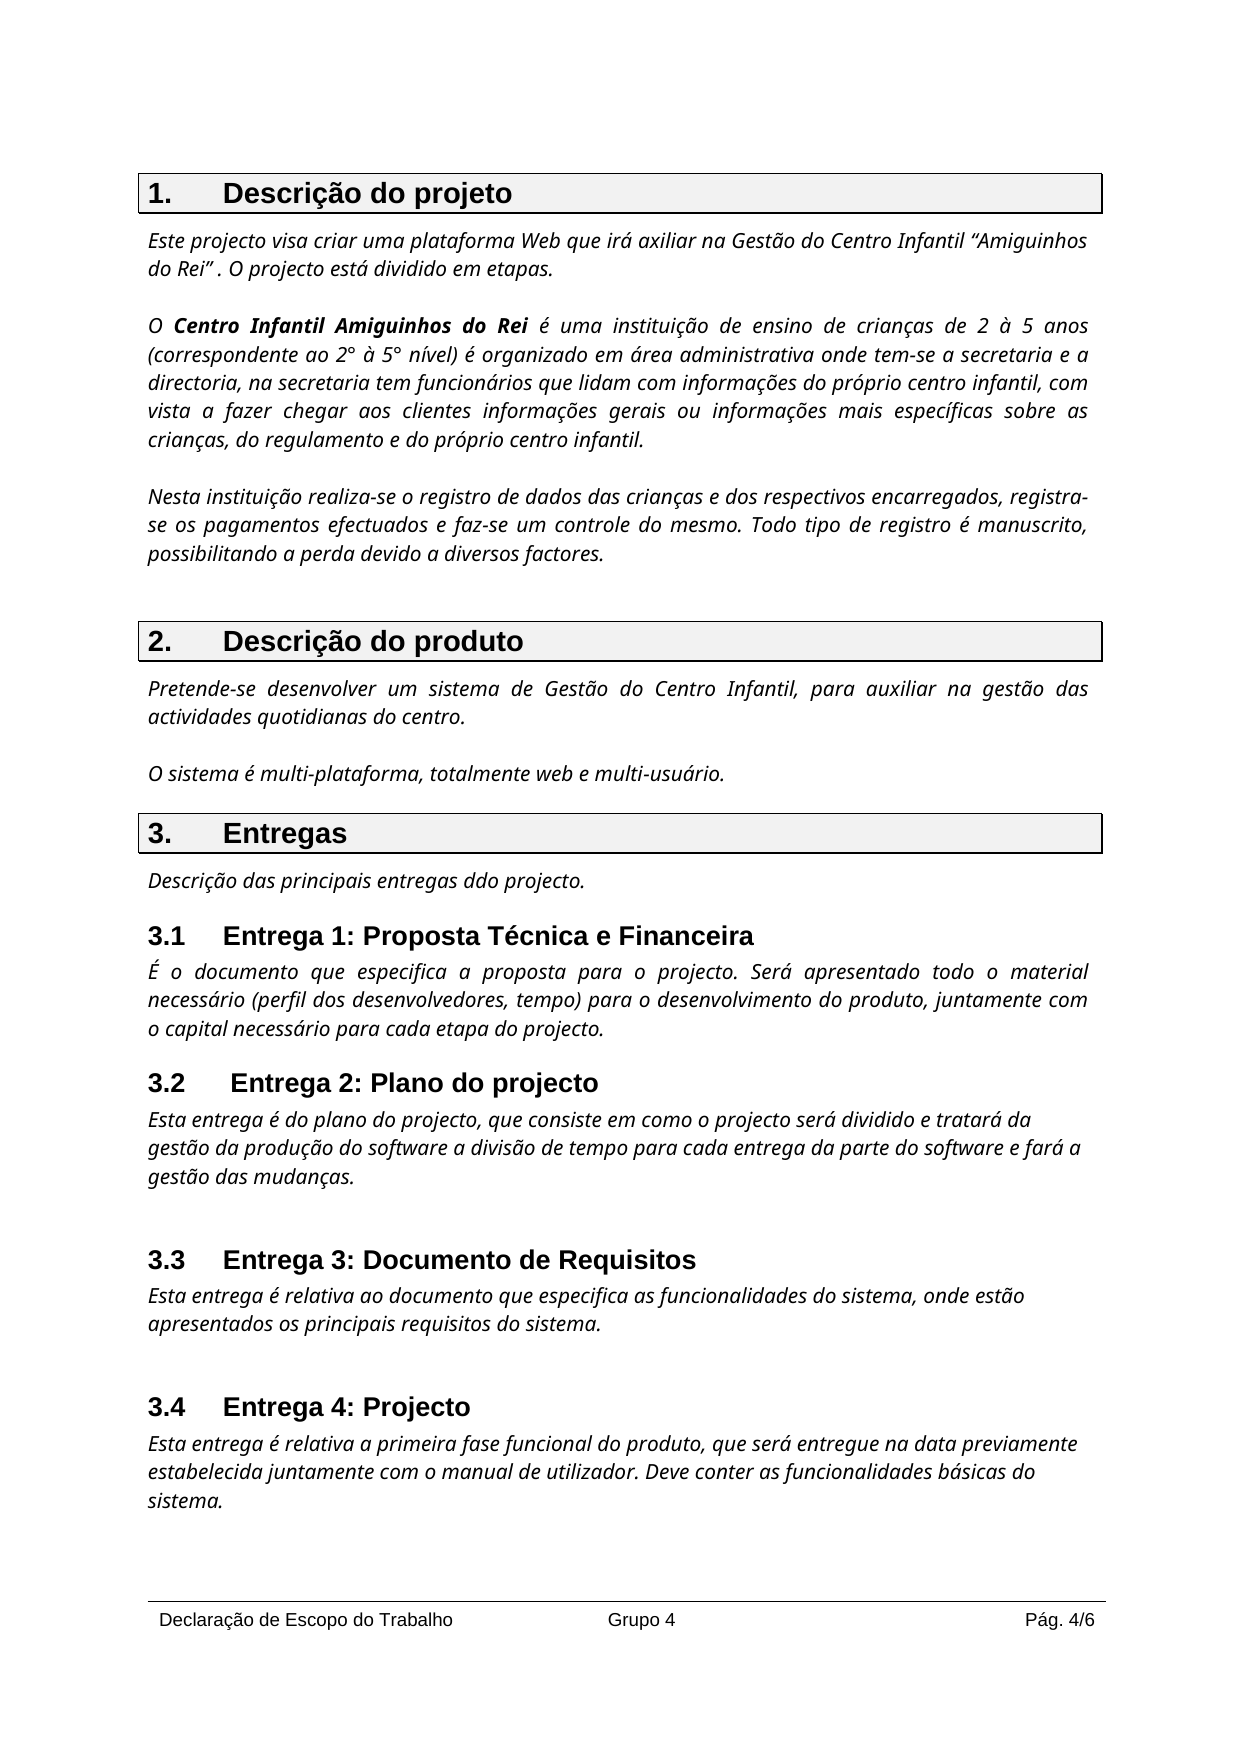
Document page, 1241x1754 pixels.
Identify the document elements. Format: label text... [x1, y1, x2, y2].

text O sistema é multi-plataforma, totalmente web e multi-usuário. [148, 759, 1092, 788]
subtitle Descrição do projeto [139, 174, 1101, 212]
text É o documento que especifica a proposta para o projecto. Será apresentado todo o material necessário (perfil dos desenvolvedores, tempo) para o desenvolvimento do produto, juntamente com o capital necessário para cada etapa do projecto. [148, 957, 1092, 1042]
subtitle Entrega 3: Documento de Requisitos [148, 1244, 1092, 1275]
text Nesta instituição realiza-se o registro de dados das crianças e dos respectivos encarregados, registra-se os pagamentos efectuados e faz-se um controle do mesmo. Todo tipo de registro é manuscrito, possibilitando a perda devido a diversos factores. [148, 482, 1092, 567]
text Este projecto visa criar uma plataforma Web que irá axiliar na Gestão do Centro Infantil “Amiguinhos do Rei” . O projecto está dividido em etapas. [148, 226, 1092, 283]
text Esta entrega é relativa ao documento que especifica as funcionalidades do sistema, onde estão apresentados os principais requisitos do sistema. [148, 1281, 1092, 1338]
subtitle Entregas [139, 814, 1101, 852]
text Esta entrega é relativa a primeira fase funcional do produto, que será entregue na data previamente estabelecida juntamente com o manual de utilizador. Deve conter as funcionalidades básicas do sistema. [148, 1429, 1092, 1514]
text Descrição das principais entregas ddo projecto. [148, 866, 1092, 894]
subtitle Entrega 4: Projecto [148, 1391, 1092, 1423]
subtitle Entrega 1: Proposta Técnica e Financeira [148, 919, 1092, 951]
subtitle Descrição do produto [139, 622, 1101, 660]
text Esta entrega é do plano do projecto, que consiste em como o projecto será dividido e tratará da gestão da produção do software a divisão de tempo para cada entrega da parte do software e fará a gestão das mudanças. [148, 1105, 1092, 1190]
text O Centro Infantil Amiguinhos do Rei é uma instituição de ensino de crianças de 2 à 5 anos (correspondente ao 2° à 5° nível) é organizado em área administrativa onde tem-se a secretaria e a directoria, na secretaria tem funcionários que lidam com informações do próprio centro infantil, com vista a fazer chegar aos clientes informações gerais ou informações mais específicas sobre as crianças, do regulamento e do próprio centro infantil. [148, 311, 1092, 453]
text Pretende-se desenvolver um sistema de Gestão do Centro Infantil, para auxiliar na gestão das actividades quotidianas do centro. [148, 674, 1092, 731]
subtitle Entrega 2: Plano do projecto [148, 1067, 1092, 1099]
